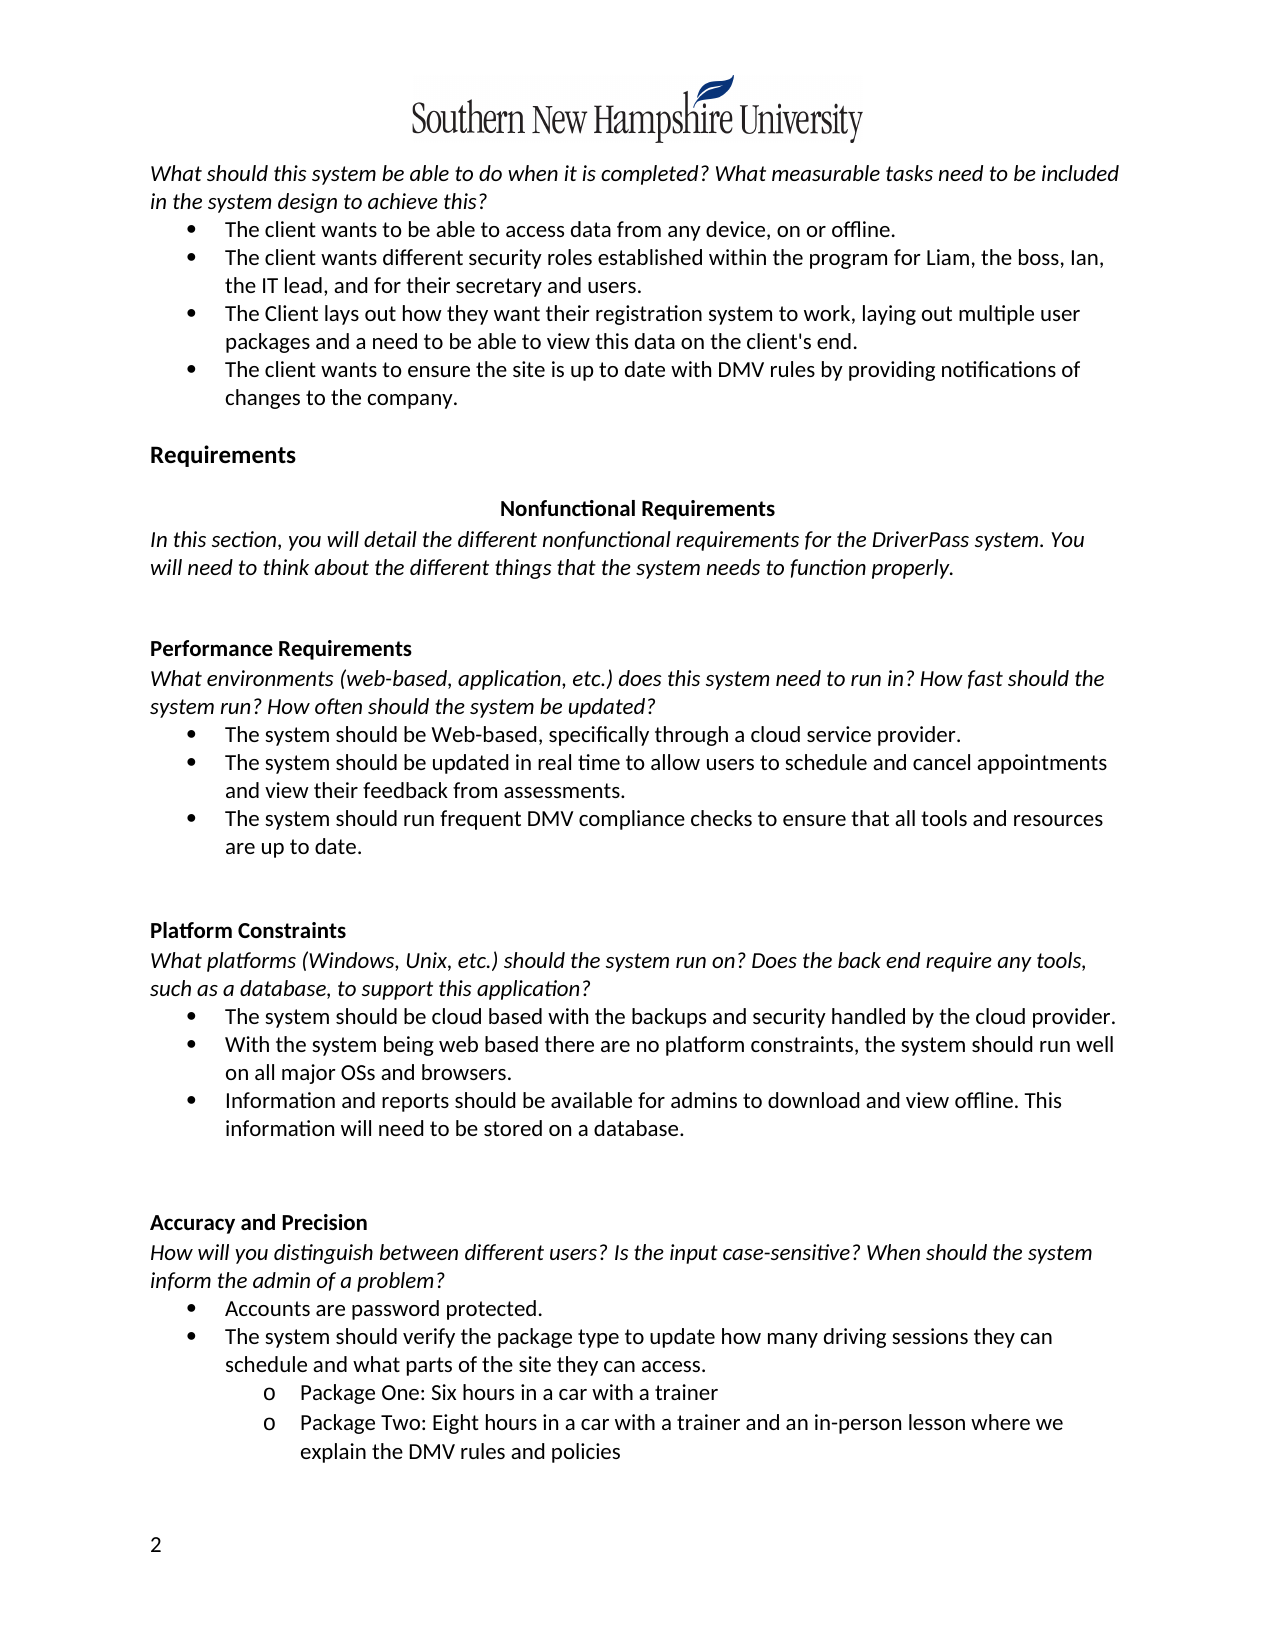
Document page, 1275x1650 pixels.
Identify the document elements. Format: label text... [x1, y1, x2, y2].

subtitle Requirements [150, 439, 1125, 469]
list The system should be cloud based with the backups and security handled by the cloud provider. [187, 1002, 1125, 1031]
list The client wants different security roles established within the program for Liam, the boss, Ian, the IT lead, and for their secretary and users. [187, 243, 1125, 299]
list The Client lays out how they want their registration system to work, laying out multiple user packages and a need to be able to view this data on the client's end. [187, 299, 1125, 355]
list Information and reports should be available for admins to download and view offline. This information will need to be stored on a database. [187, 1087, 1125, 1143]
subtitle Nonfunctional Requirements [150, 494, 1125, 523]
text What environments (web-based, application, etc.) does this system need to run in? How fast should the system run? How often should the system be updated? [150, 664, 1125, 720]
list The client wants to be able to access data from any device, on or offline. [187, 215, 1125, 243]
text What platforms (Windows, Unix, etc.) should the system run on? Does the back end require any tools, such as a database, to support this application? [150, 946, 1125, 1002]
list With the system being web based there are no platform constraints, the system should run well on all major OSs and browsers. [187, 1031, 1125, 1087]
list The system should verify the package type to update how many driving sessions they can schedule and what parts of the site they can access. [187, 1322, 1125, 1378]
list Package One: Six hours in a car with a trainer [262, 1378, 1125, 1408]
subtitle Platform Constraints [150, 916, 1125, 944]
picture [412, 75, 863, 143]
list Accounts are password protected. [187, 1294, 1125, 1322]
list The system should run frequent DMV compliance checks to ensure that all tools and resources are up to date. [187, 804, 1125, 860]
list The system should be Web-based, specifically through a cloud service provider. [187, 720, 1125, 748]
text How will you distinguish between different users? Is the input case-sensitive? When should the system inform the admin of a problem? [150, 1238, 1125, 1294]
list Package Two: Eight hours in a car with a trainer and an in-person lesson where we explain the DMV rules and policies [262, 1408, 1125, 1465]
text In this section, you will detail the different nonfunctional requirements for the DriverPass system. You will need to think about the different things that the system needs to function properly. [150, 525, 1125, 581]
subtitle Performance Requirements [150, 634, 1125, 662]
list The system should be updated in real time to allow users to schedule and cancel appointments and view their feedback from assessments. [187, 748, 1125, 804]
list The client wants to ensure the site is up to date with DMV rules by providing notifications of changes to the company. [187, 355, 1125, 411]
subtitle Accuracy and Precision [150, 1208, 1125, 1236]
text What should this system be able to do when it is completed? What measurable tasks need to be included in the system design to achieve this? [150, 159, 1125, 215]
